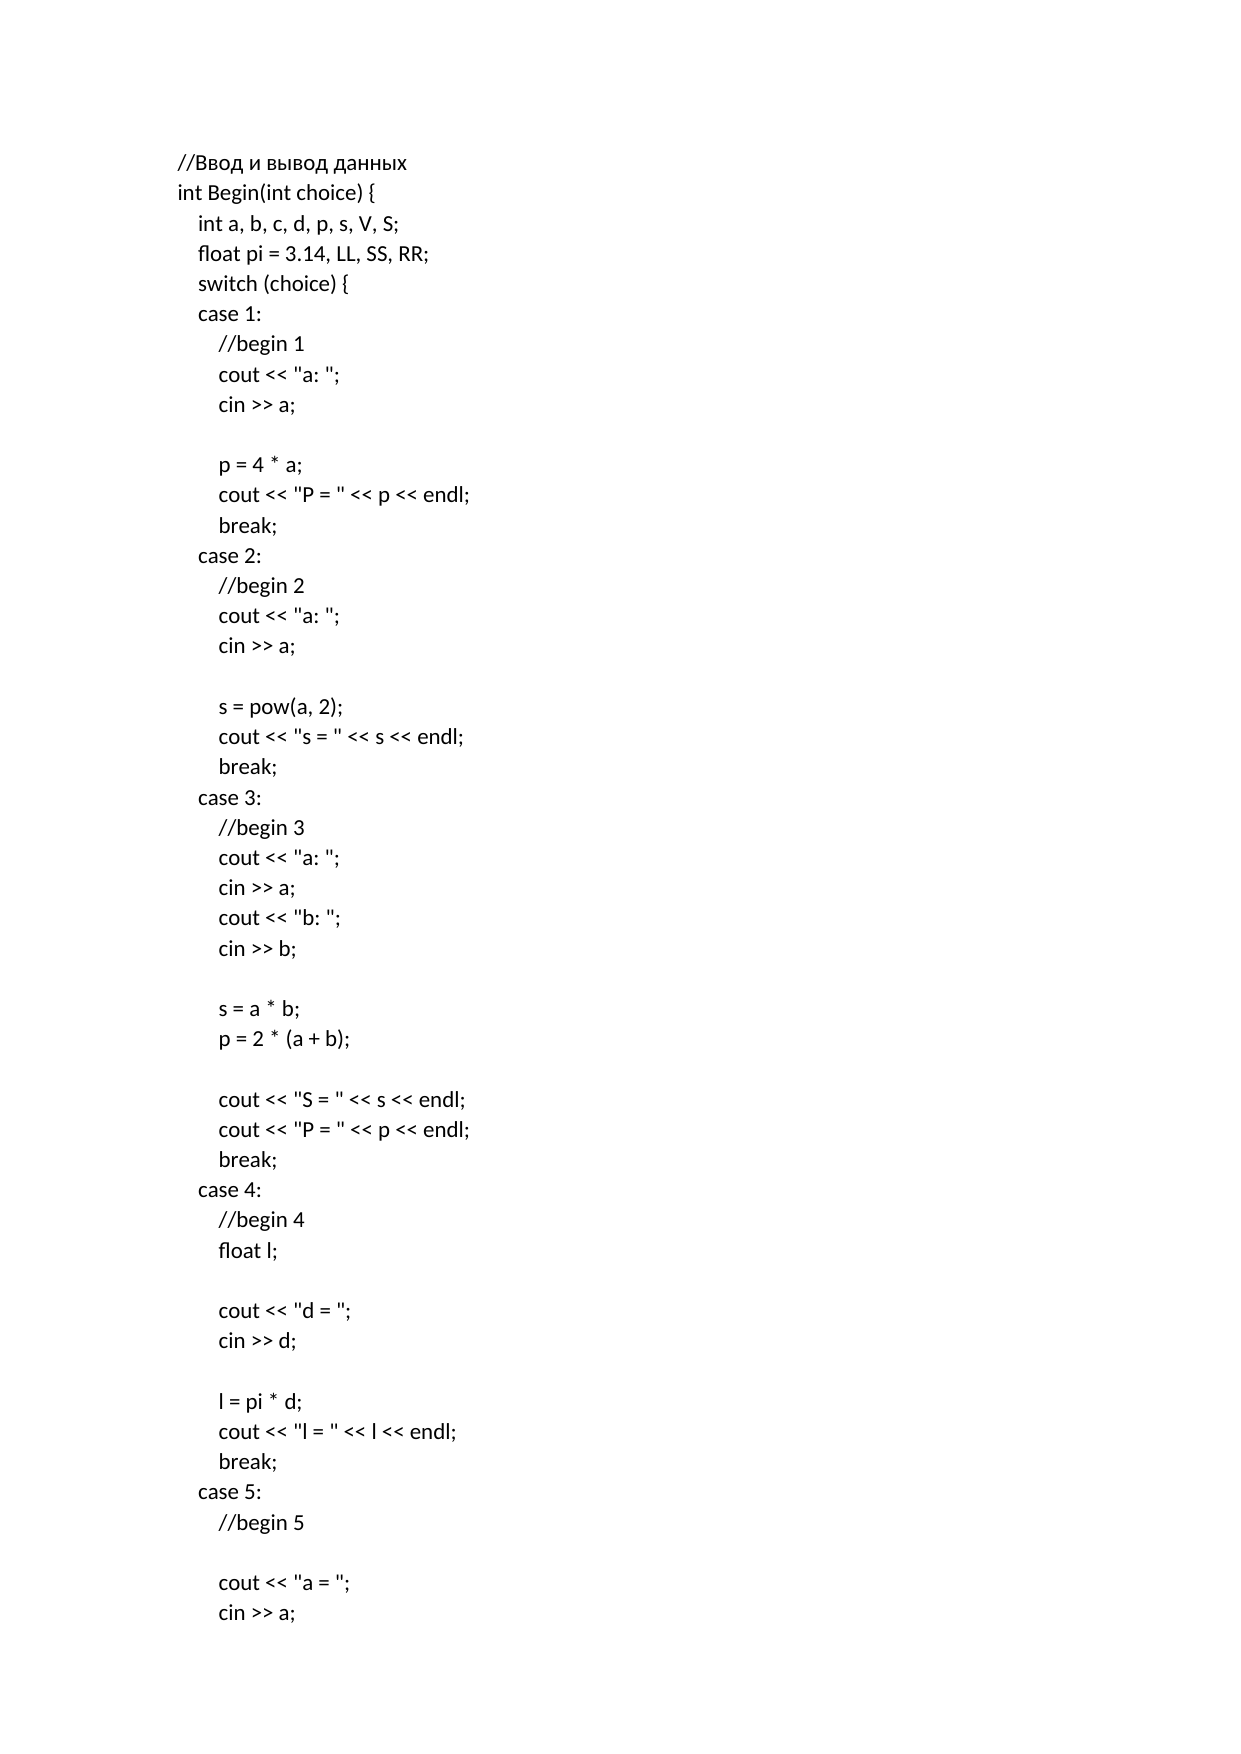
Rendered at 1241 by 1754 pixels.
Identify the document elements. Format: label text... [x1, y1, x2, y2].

text p = 4 * a; [177, 450, 1152, 478]
text //begin 3 [177, 813, 1152, 841]
text break; [177, 1447, 1152, 1475]
text case 4: [177, 1175, 1152, 1203]
text //Ввод и вывод данных [177, 148, 1152, 176]
text cout << "a = "; [177, 1568, 1152, 1596]
text int a, b, c, d, p, s, V, S; [177, 209, 1152, 237]
text cout << "l = " << l << endl; [177, 1417, 1152, 1445]
text cin >> a; [177, 1598, 1152, 1626]
text cin >> a; [177, 632, 1152, 660]
text case 3: [177, 783, 1152, 811]
text case 5: [177, 1477, 1152, 1506]
text //begin 5 [177, 1508, 1152, 1536]
text case 1: [177, 299, 1152, 327]
text float l; [177, 1236, 1152, 1264]
text break; [177, 752, 1152, 781]
text case 2: [177, 541, 1152, 569]
text s = pow(a, 2); [177, 692, 1152, 720]
text cin >> a; [177, 390, 1152, 418]
text cin >> a; [177, 873, 1152, 901]
text break; [177, 1145, 1152, 1173]
text cin >> b; [177, 934, 1152, 962]
text switch (choice) { [177, 269, 1152, 297]
text float pi = 3.14, LL, SS, RR; [177, 239, 1152, 267]
text cin >> d; [177, 1326, 1152, 1354]
text l = pi * d; [177, 1387, 1152, 1415]
text cout << "a: "; [177, 360, 1152, 388]
text cout << "S = " << s << endl; [177, 1085, 1152, 1113]
text //begin 2 [177, 571, 1152, 599]
text cout << "P = " << p << endl; [177, 481, 1152, 509]
text cout << "a: "; [177, 601, 1152, 629]
text break; [177, 511, 1152, 539]
text cout << "s = " << s << endl; [177, 722, 1152, 750]
text cout << "P = " << p << endl; [177, 1115, 1152, 1143]
text //begin 4 [177, 1206, 1152, 1234]
text s = a * b; [177, 994, 1152, 1022]
text p = 2 * (a + b); [177, 1024, 1152, 1052]
text int Begin(int choice) { [177, 178, 1152, 207]
text cout << "d = "; [177, 1296, 1152, 1324]
text cout << "b: "; [177, 903, 1152, 932]
text cout << "a: "; [177, 843, 1152, 871]
text //begin 1 [177, 329, 1152, 358]
